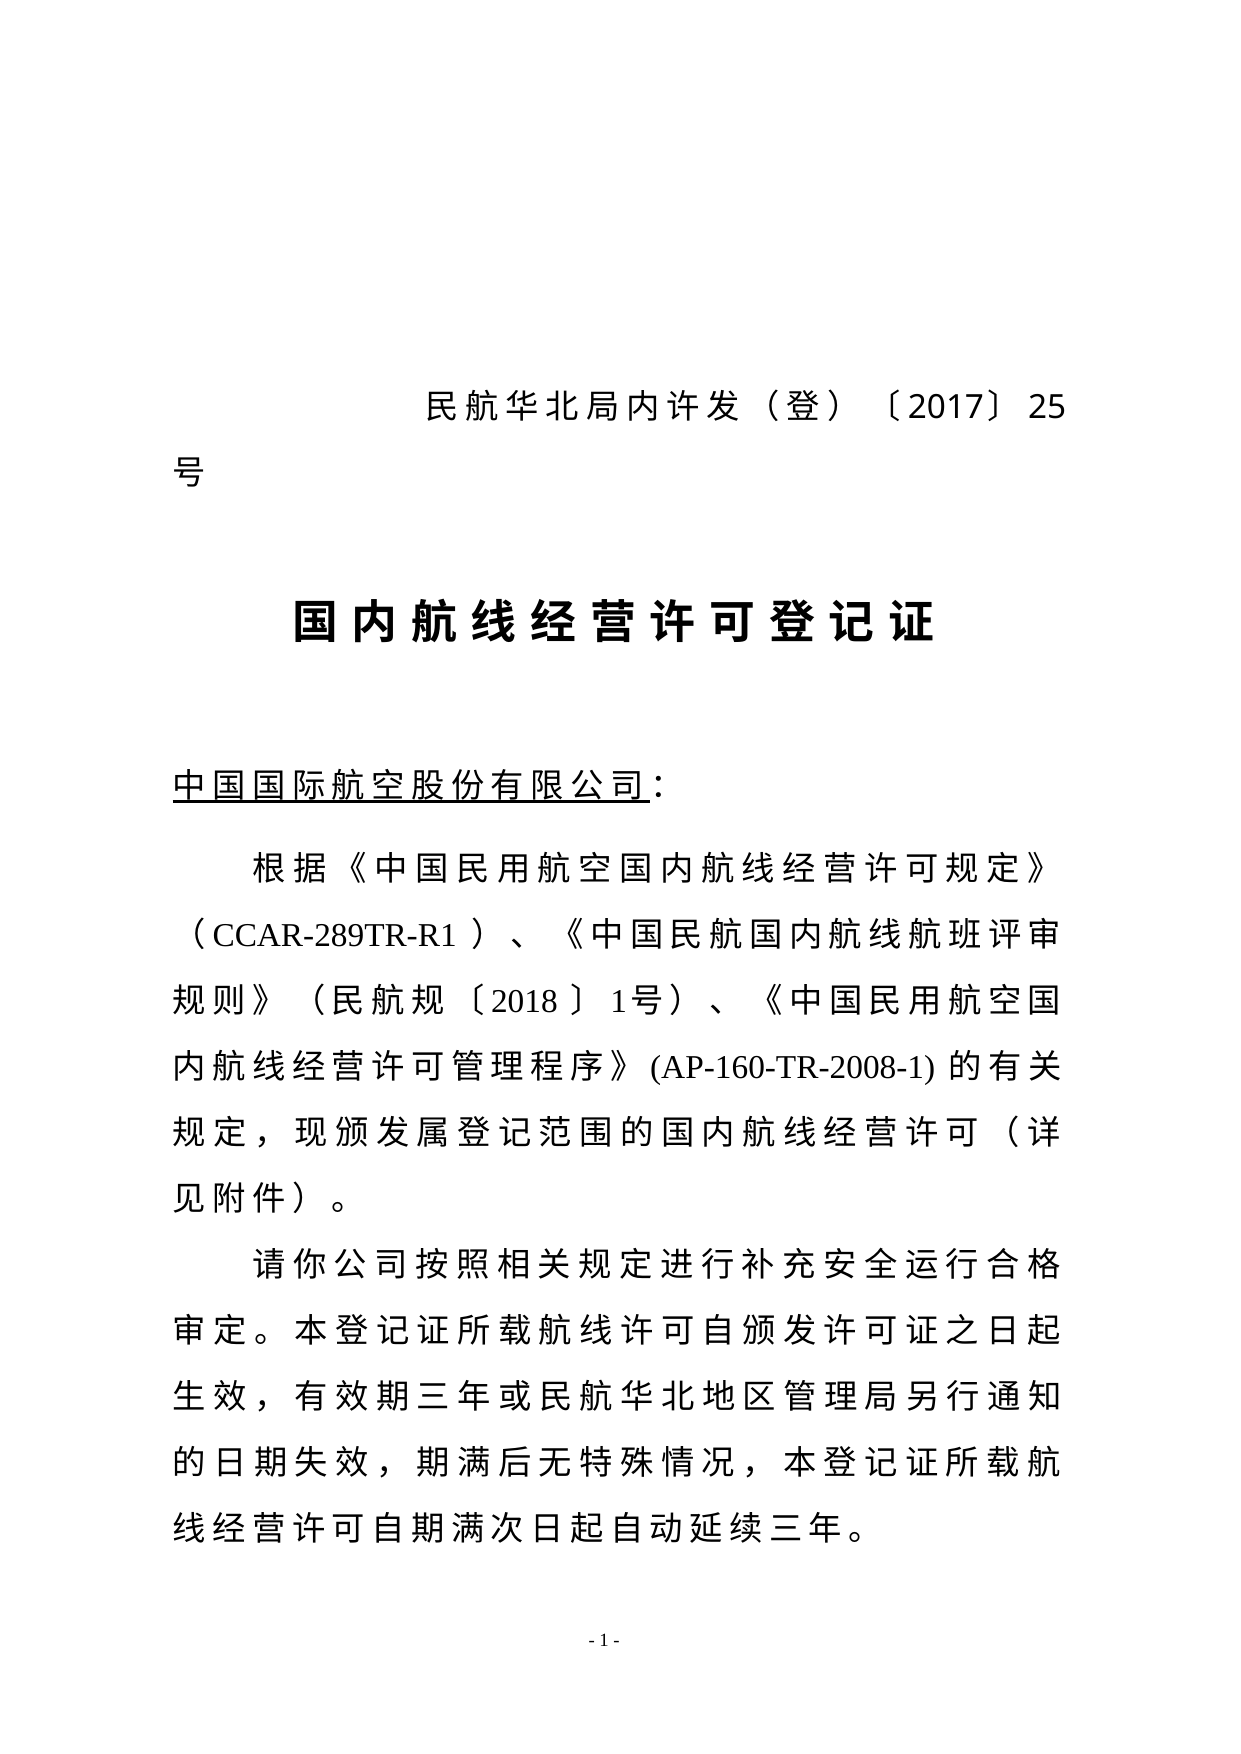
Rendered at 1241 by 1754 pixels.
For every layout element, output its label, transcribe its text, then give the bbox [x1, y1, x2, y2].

text 国内航线经营许可登记证 [172, 569, 1068, 668]
text 民航华北局内许发（登）〔2017〕25号 [172, 371, 1068, 503]
text 根据《中国民用航空国内航线经营许可规定》（CCAR-289TR-R1）、《中国民航国内航线航班评审规则》（民航规〔2018〕1号）、《中国民用航空国内航线经营许可管理程序》(AP-160-TR-2008-1)的有关规定，现颁发属登记范围的国内航线经营许可（详见附件）。 [172, 833, 1068, 1229]
text 中国国际航空股份有限公司： [172, 750, 1068, 816]
text 请你公司按照相关规定进行补充安全运行合格审定。本登记证所载航线许可自颁发许可证之日起生效，有效期三年或民航华北地区管理局另行通知的日期失效，期满后无特殊情况，本登记证所载航线经营许可自期满次日起自动延续三年。 [172, 1229, 1068, 1559]
